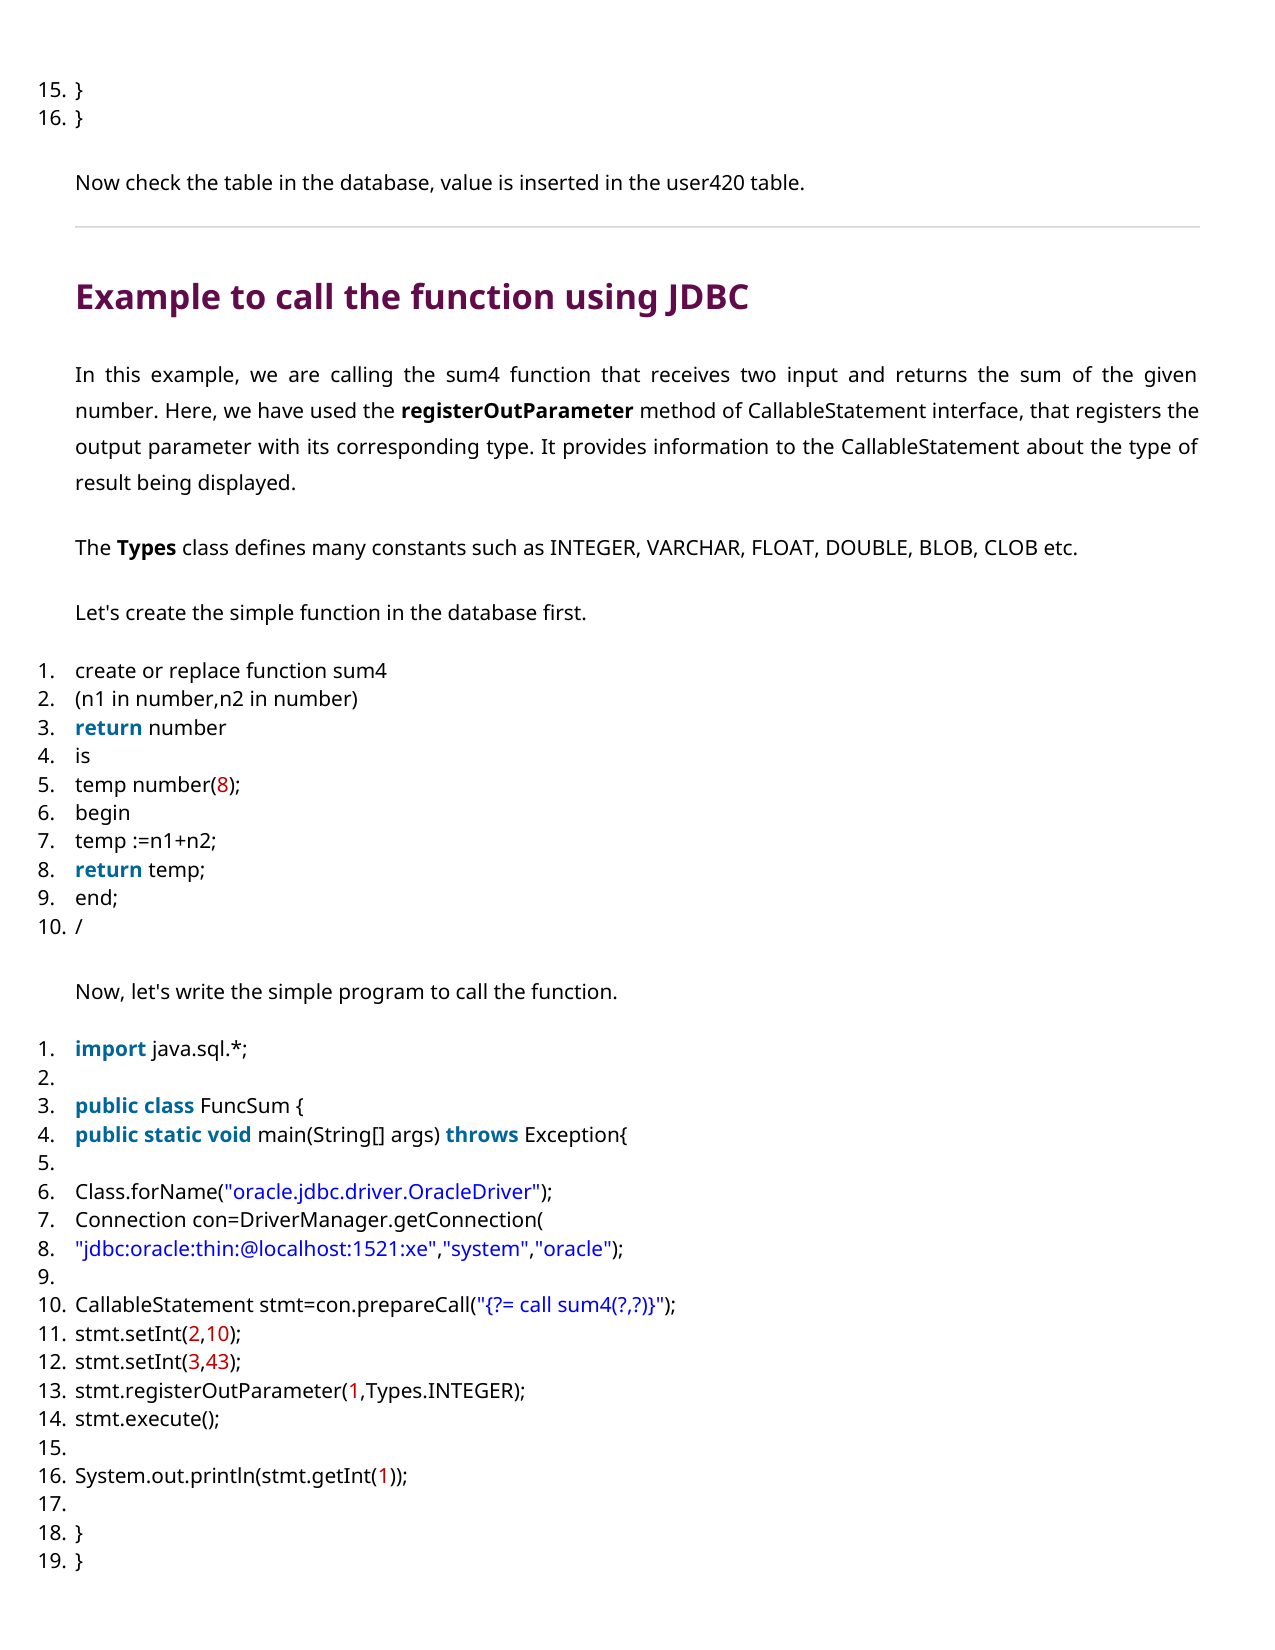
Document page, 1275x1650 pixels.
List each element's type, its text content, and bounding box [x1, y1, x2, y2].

list stmt.setInt(2,10); [37, 1319, 1200, 1347]
list return number [37, 713, 1200, 741]
list return temp; [37, 855, 1200, 883]
list end; [37, 883, 1200, 912]
list temp :=n1+n2; [37, 827, 1200, 855]
text The Types class defines many constants such as INTEGER, VARCHAR, FLOAT, DOUBLE, BLOB, CLOB etc. [75, 526, 1200, 562]
subtitle Example to call the function using JDBC [75, 273, 1200, 320]
list (n1 in number,n2 in number) [37, 684, 1200, 713]
list stmt.registerOutParameter(1,Types.INTEGER); [37, 1376, 1200, 1404]
list / [37, 912, 1200, 940]
list public static void main(String[] args) throws Exception{ [37, 1120, 1200, 1148]
text Now, let's write the simple program to call the function. [75, 969, 1200, 1005]
list } [37, 75, 1200, 103]
list stmt.setInt(3,43); [37, 1347, 1200, 1376]
list create or replace function sum4 [37, 656, 1200, 684]
text Now check the table in the database, value is inserted in the user420 table. [75, 161, 1200, 197]
text Let's create the simple function in the database first. [75, 591, 1200, 627]
list public class FuncSum { [37, 1091, 1200, 1120]
text In this example, we are calling the sum4 function that receives two input and returns the sum of the given number. Here, we have used the registerOutParameter method of CallableStatement interface, that registers the output parameter with its corresponding type. It provides information to the CallableStatement about the type of result being displayed. [75, 353, 1200, 497]
list import java.sql.*; [37, 1034, 1200, 1063]
list } [37, 103, 1200, 132]
list begin [37, 798, 1200, 827]
list } [37, 1546, 1200, 1575]
list Class.forName("oracle.jdbc.driver.OracleDriver"); [37, 1177, 1200, 1205]
list stmt.execute(); [37, 1404, 1200, 1433]
list is [37, 741, 1200, 770]
list System.out.println(stmt.getInt(1)); [37, 1461, 1200, 1489]
list CallableStatement stmt=con.prepareCall("{?= call sum4(?,?)}"); [37, 1291, 1200, 1319]
list } [37, 1518, 1200, 1546]
list "jdbc:oracle:thin:@localhost:1521:xe","system","oracle"); [37, 1234, 1200, 1262]
list temp number(8); [37, 770, 1200, 798]
list Connection con=DriverManager.getConnection( [37, 1205, 1200, 1234]
